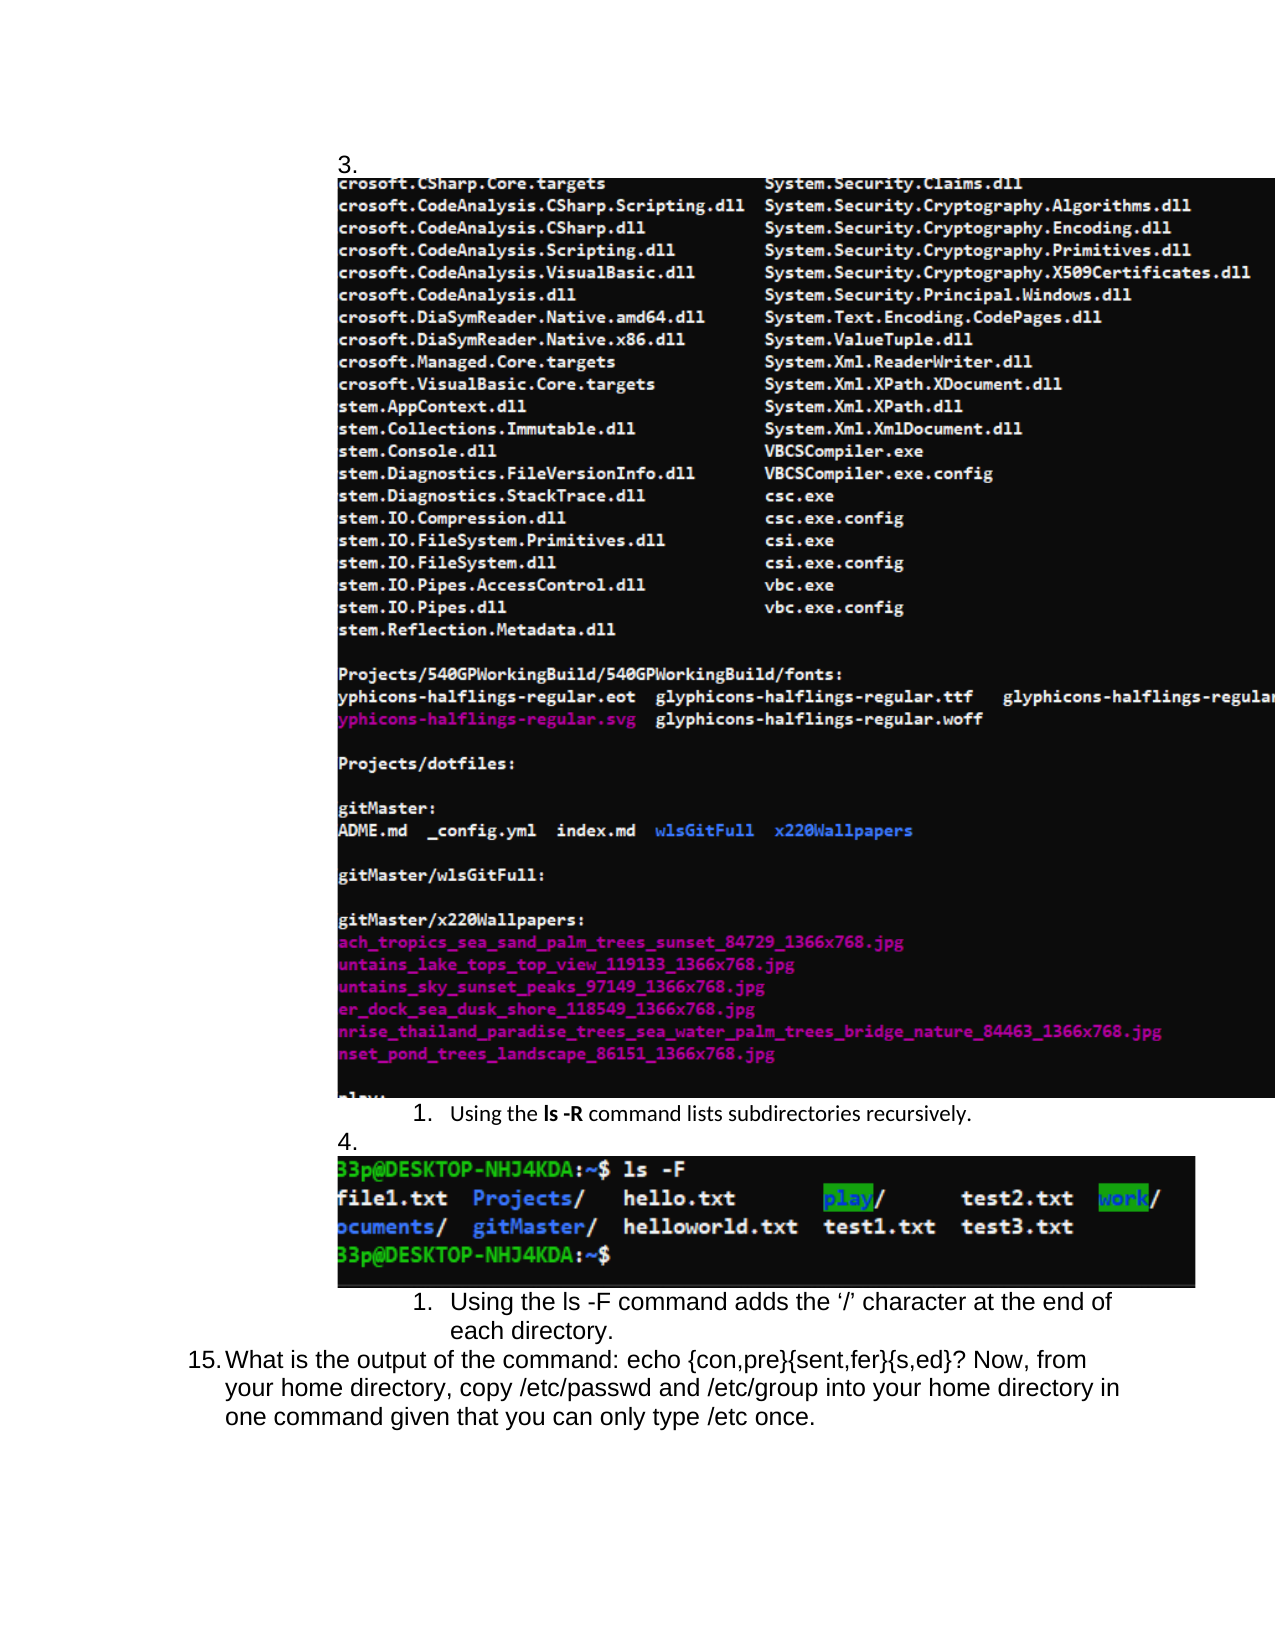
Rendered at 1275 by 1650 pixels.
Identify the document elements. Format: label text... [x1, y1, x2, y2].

list Using the ls -R command lists subdirectories recursively. [412, 1098, 1125, 1127]
list Using the ls -F command adds the ‘/’ character at the end of each directory. [412, 1288, 1125, 1345]
list What is the output of the command: echo {con,pre}{sent,fer}{s,ed}? Now, from your home directory, copy /etc/passwd and /etc/group into your home directory in one command given that you can only type /etc once. [187, 1345, 1125, 1431]
